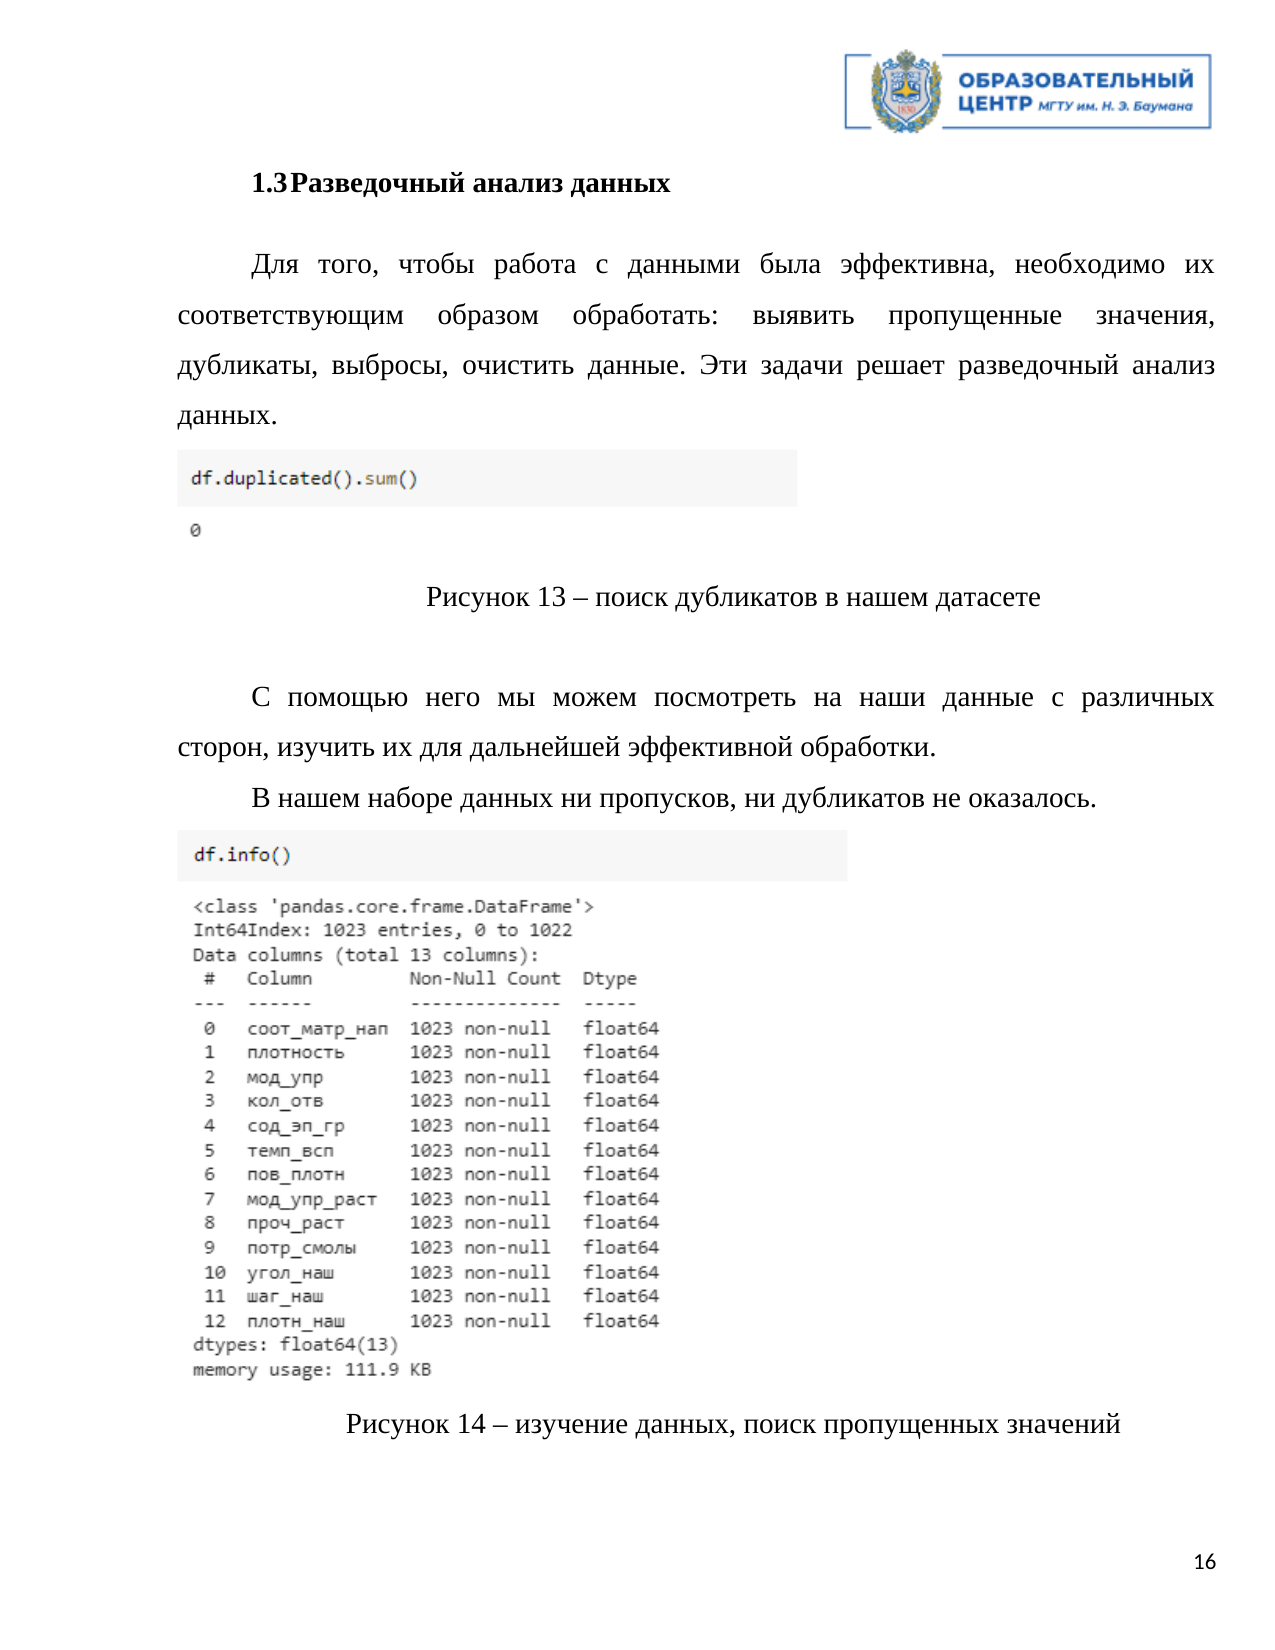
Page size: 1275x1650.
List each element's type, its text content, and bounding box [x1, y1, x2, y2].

picture [177, 830, 848, 1390]
text Рисунок 13 – поиск дубликатов в нашем датасете [177, 579, 1216, 612]
text Рисунок 14 – изучение данных, поиск пропущенных значений [177, 1406, 1216, 1440]
list Разведочный анализ данных [251, 118, 1216, 198]
text Для того, чтобы работа с данными была эффективна, необходимо их соответствующим образом обработать: выявить пропущенные значения, дубликаты, выбросы, очистить данные. Эти задачи решает разведочный анализ данных. [177, 247, 1216, 431]
picture [814, 26, 1262, 149]
picture [177, 447, 798, 562]
text В нашем наборе данных ни пропусков, ни дубликатов не оказалось. [177, 780, 1216, 813]
text С помощью него мы можем посмотреть на наши данные с различных сторон, изучить их для дальнейшей эффективной обработки. [177, 679, 1216, 763]
